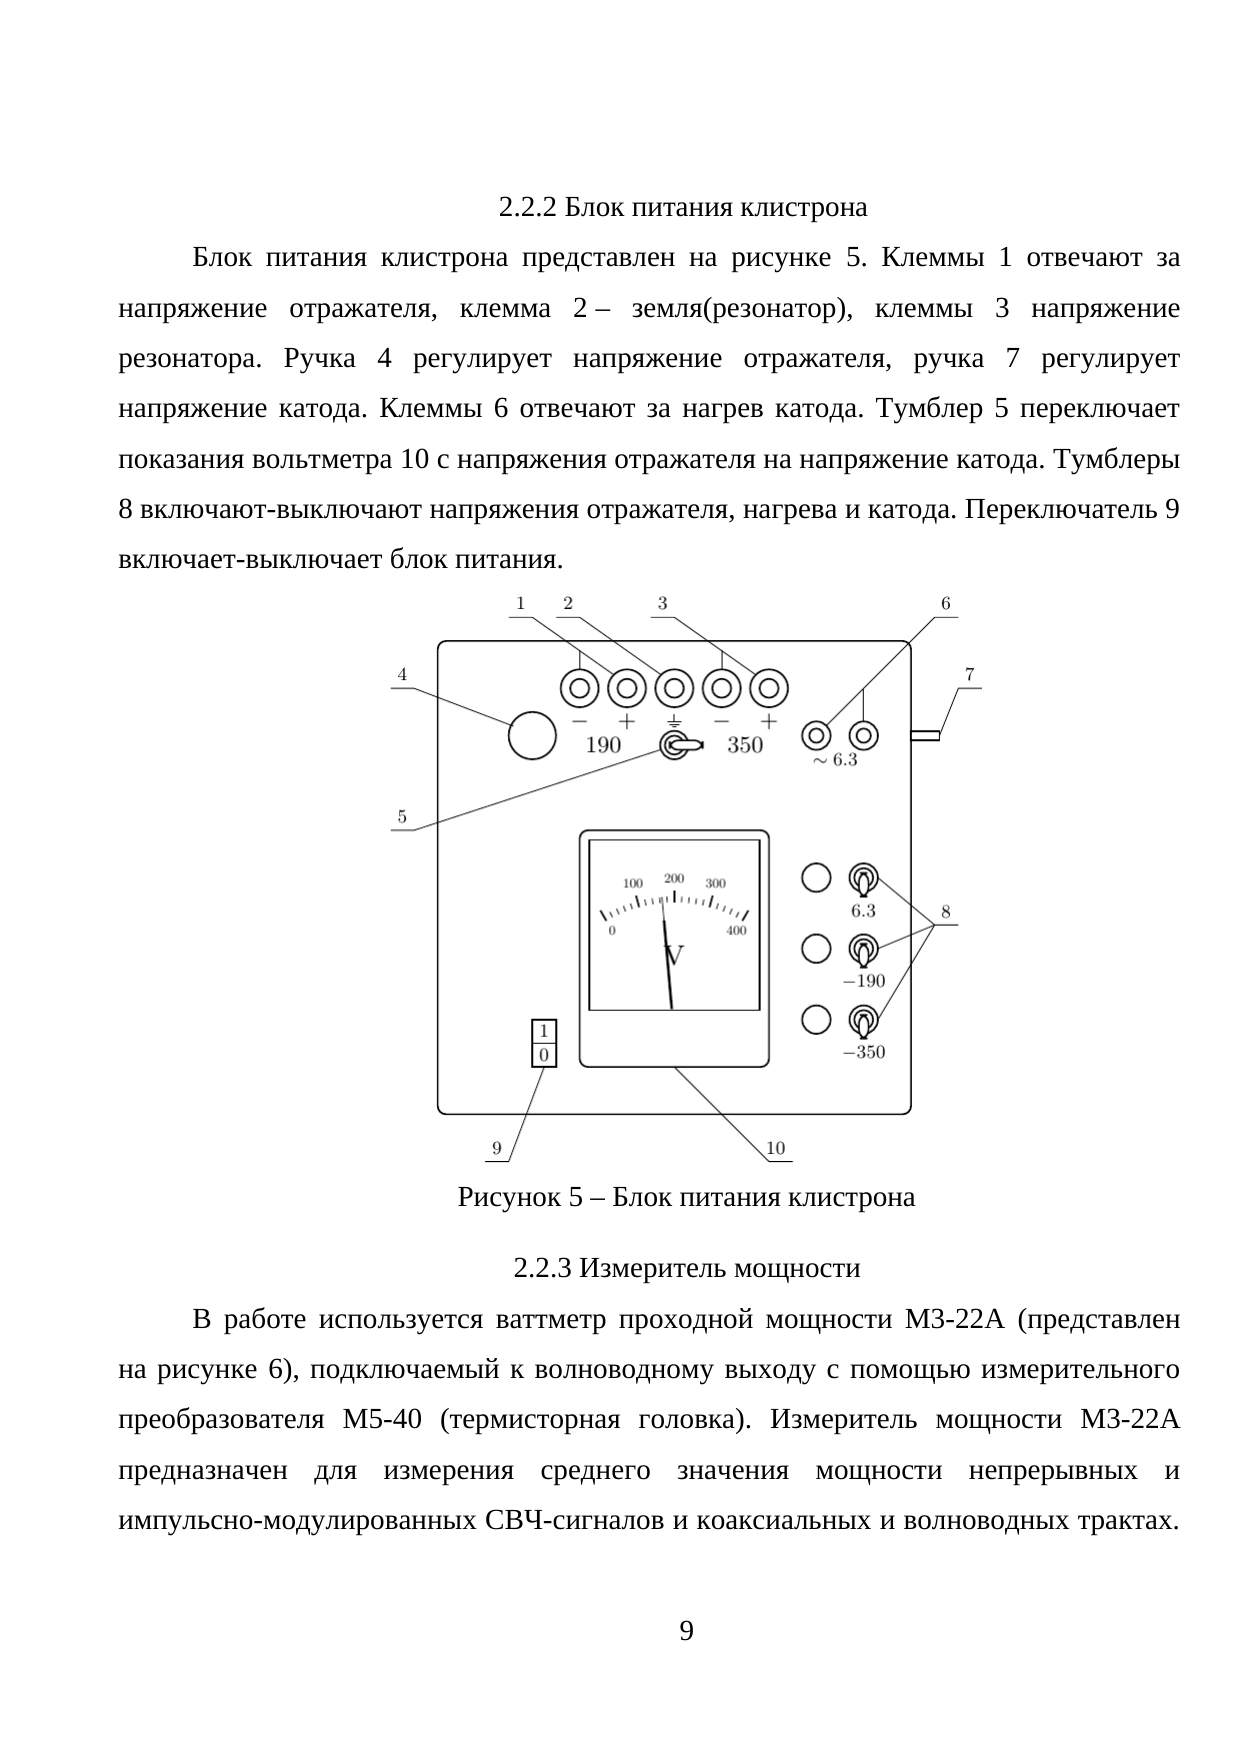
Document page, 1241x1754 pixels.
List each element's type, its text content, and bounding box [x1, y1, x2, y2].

subtitle 2.2.3 Измеритель мощности [118, 1251, 1181, 1284]
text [118, 1301, 1181, 1536]
subtitle 2.2.2 Блок питания клистрона [118, 189, 1181, 223]
table_cell Рисунок 5 – Блок питания клистрона [151, 1180, 1148, 1230]
picture [390, 591, 983, 1163]
table_header [151, 592, 1148, 1179]
text Блок питания клистрона представлен на рисунке 5. Клеммы 1 отвечают за напряжение отражателя, клемма 2 – земля(резонатор), клеммы 3 напряжение резонатора. Ручка 4 регулирует напряжение отражателя, ручка 7 регулирует напряжение катода. Клеммы 6 отвечают за нагрев катода. Тумблер 5 переключает показания вольтметра 10 с напряжения отражателя на напряжение катода. Тумблеры 8 включают-выключают напряжения отражателя, нагрева и катода. Переключатель 9 включает-выключает блок питания. [118, 239, 1181, 575]
